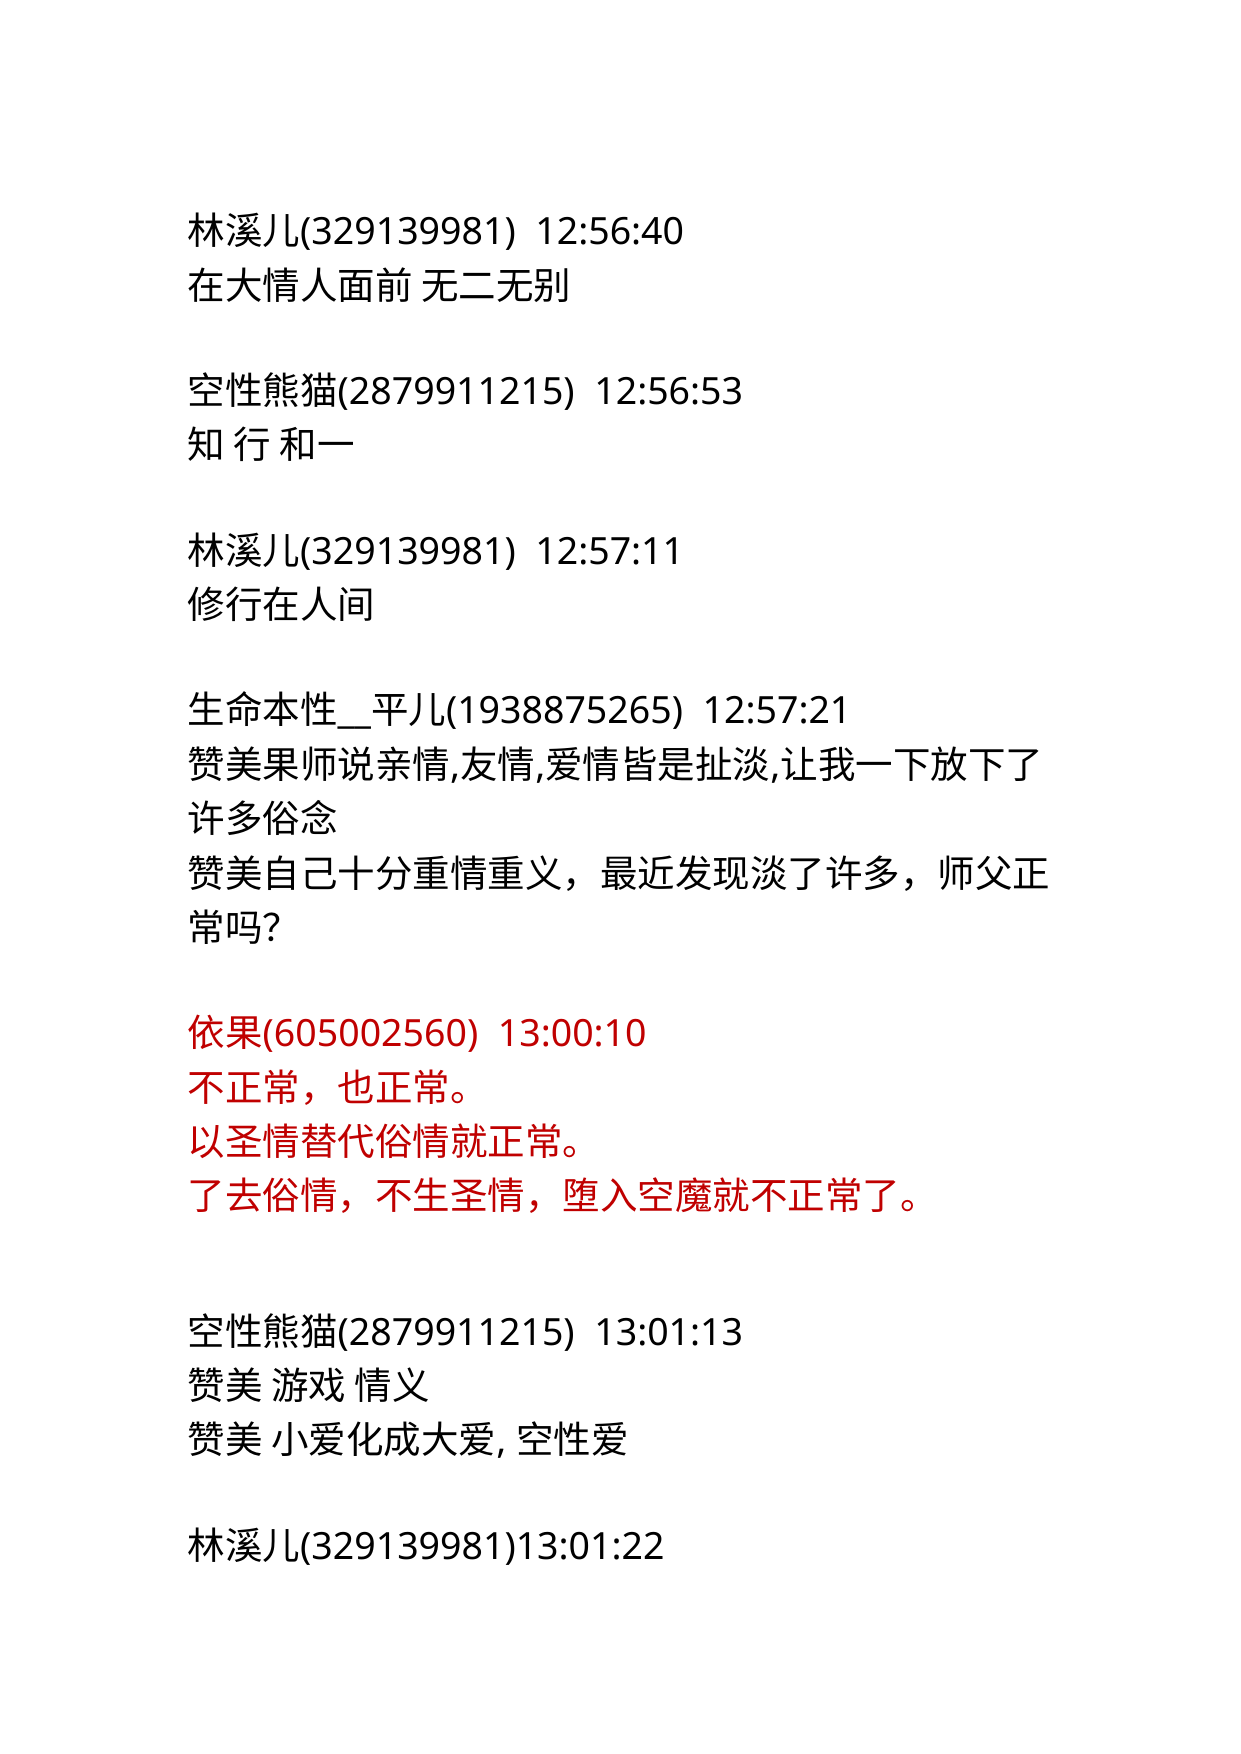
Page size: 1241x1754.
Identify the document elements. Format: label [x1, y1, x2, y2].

text [187, 150, 1053, 1570]
